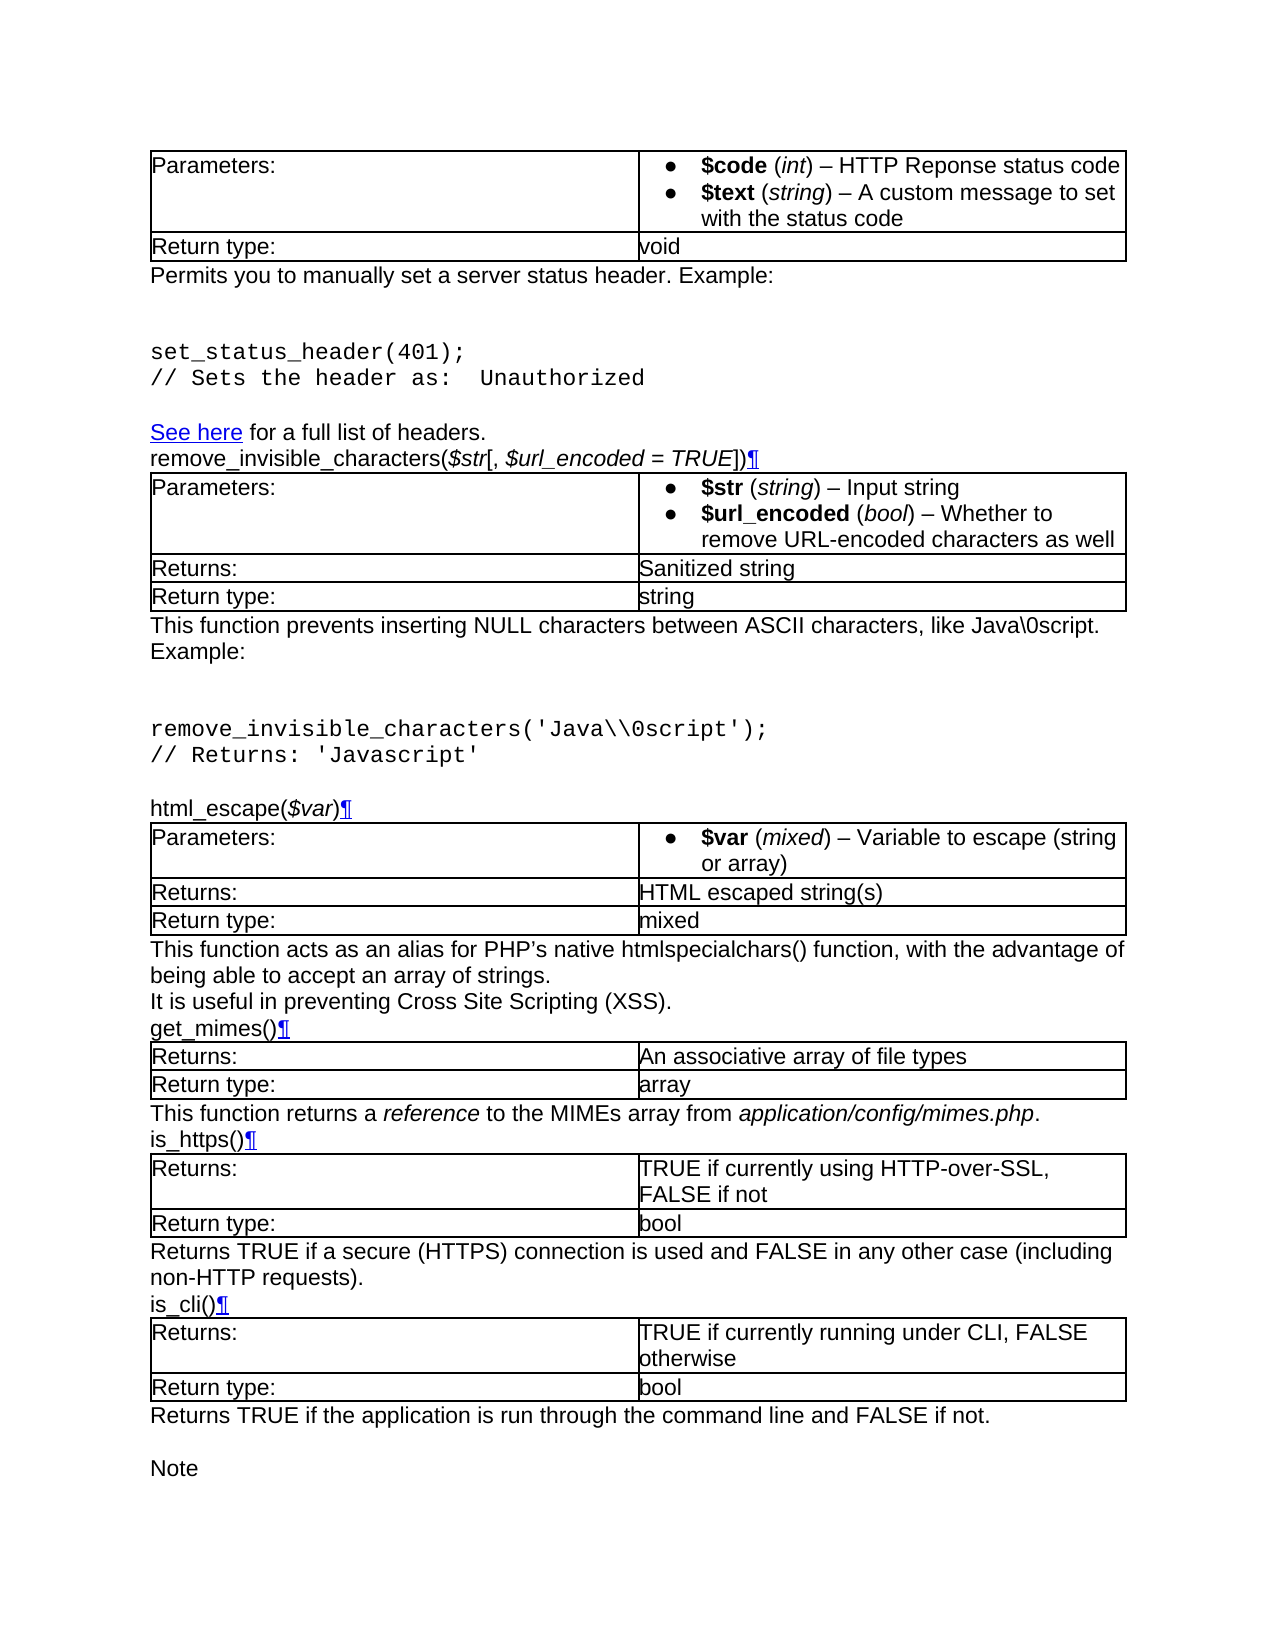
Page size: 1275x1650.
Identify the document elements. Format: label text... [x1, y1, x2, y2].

table_cell Returns: [152, 555, 638, 581]
table_cell Return type: [152, 1374, 638, 1400]
table_cell Return type: [152, 1210, 638, 1236]
text remove_invisible_characters('Java\\0script'); // Returns: 'Javascript' [150, 717, 1125, 795]
text get_mimes()¶ [150, 1014, 1125, 1041]
table_header An associative array of file types [640, 1043, 1125, 1069]
text Returns TRUE if a secure (HTTPS) connection is used and FALSE in any other case (including non-HTTP requests). [150, 1238, 1125, 1291]
text remove_invisible_characters($str[, $url_encoded = TRUE])¶ [150, 445, 1125, 472]
text set_status_header(401); // Sets the header as: Unauthorized [150, 341, 1125, 419]
table_cell array [640, 1071, 1125, 1098]
table_cell mixed [640, 907, 1125, 933]
table_cell Sanitized string [640, 555, 1125, 581]
table_header Parameters: [152, 152, 638, 231]
table_header $var (mixed) – Variable to escape (string or array) [640, 824, 1125, 877]
table_cell Return type: [152, 583, 638, 610]
text It is useful in preventing Cross Site Scripting (XSS). [150, 988, 1125, 1014]
table_header TRUE if currently running under CLI, FALSE otherwise [640, 1319, 1125, 1372]
table_header $str (string) – Input string $url_encoded (bool) – Whether to remove URL-encoded characters as well [640, 474, 1125, 553]
text This function returns a reference to the MIMEs array from application/config/mimes.php. [150, 1100, 1125, 1126]
table_cell Return type: [152, 907, 638, 933]
text This function acts as an alias for PHP’s native htmlspecialchars() function, with the advantage of being able to accept an array of strings. [150, 936, 1125, 988]
text Returns TRUE if the application is run through the command line and FALSE if not. [150, 1402, 1125, 1429]
table_cell Return type: [152, 233, 638, 259]
table_header $code (int) – HTTP Reponse status code $text (string) – A custom message to set with the status code [640, 152, 1125, 231]
table_cell string [640, 583, 1125, 610]
text This function prevents inserting NULL characters between ASCII characters, like Java\0script. [150, 612, 1125, 638]
table_header Parameters: [152, 824, 638, 877]
table_header TRUE if currently using HTTP-over-SSL, FALSE if not [640, 1155, 1125, 1207]
text is_https()¶ [150, 1126, 1125, 1153]
table_cell bool [640, 1374, 1125, 1400]
table_cell void [640, 233, 1125, 259]
text Note [150, 1455, 1125, 1481]
text Permits you to manually set a server status header. Example: [150, 262, 1125, 288]
table_cell HTML escaped string(s) [640, 879, 1125, 905]
table_cell Returns: [152, 879, 638, 905]
table_header Returns: [152, 1043, 638, 1069]
text Example: [150, 638, 1125, 664]
table_header Returns: [152, 1319, 638, 1372]
text is_cli()¶ [150, 1291, 1125, 1317]
table_header Returns: [152, 1155, 638, 1207]
table_cell Return type: [152, 1071, 638, 1098]
table_cell bool [640, 1210, 1125, 1236]
text html_escape($var)¶ [150, 795, 1125, 822]
table_header Parameters: [152, 474, 638, 553]
text See here for a full list of headers. [150, 419, 1125, 445]
